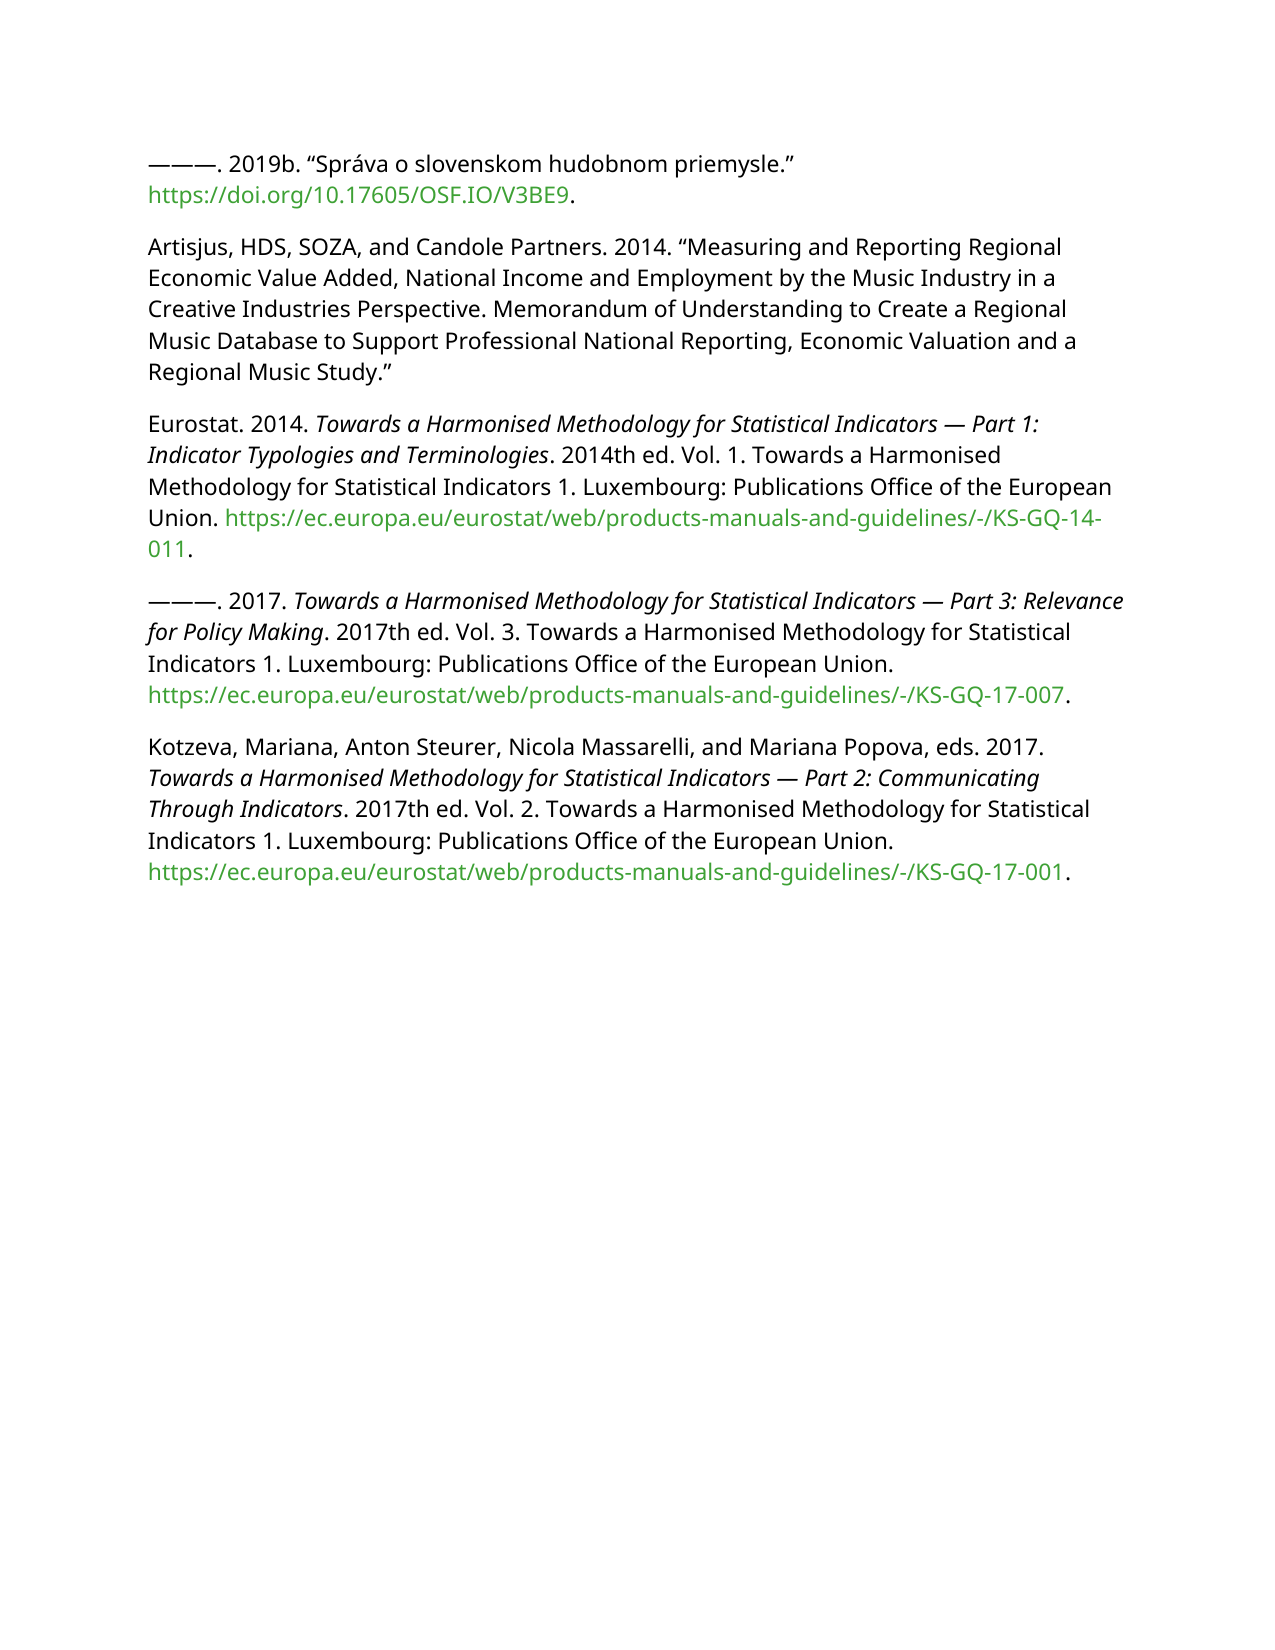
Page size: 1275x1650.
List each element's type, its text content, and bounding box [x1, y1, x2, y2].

text Artisjus, HDS, SOZA, and Candole Partners. 2014. “Measuring and Reporting Regional Economic Value Added, National Income and Employment by the Music Industry in a Creative Industries Perspective. Memorandum of Understanding to Create a Regional Music Database to Support Professional National Reporting, Economic Valuation and a Regional Music Study.” [148, 231, 1127, 387]
text Kotzeva, Mariana, Anton Steurer, Nicola Massarelli, and Mariana Popova, eds. 2017. Towards a Harmonised Methodology for Statistical Indicators — Part 2: Communicating Through Indicators. 2017th ed. Vol. 2. Towards a Harmonised Methodology for Statistical Indicators 1. Luxembourg: Publications Office of the European Union. https://ec.europa.eu/eurostat/web/products-manuals-and-guidelines/-/KS-GQ-17-001. [148, 731, 1127, 887]
text Eurostat. 2014. Towards a Harmonised Methodology for Statistical Indicators — Part 1: Indicator Typologies and Terminologies. 2014th ed. Vol. 1. Towards a Harmonised Methodology for Statistical Indicators 1. Luxembourg: Publications Office of the European Union. https://ec.europa.eu/eurostat/web/products-manuals-and-guidelines/-/KS-GQ-14-011. [148, 408, 1127, 564]
text ———. 2019b. “Správa o slovenskom hudobnom priemysle.” https://doi.org/10.17605/OSF.IO/V3BE9. [148, 148, 1127, 210]
text ———. 2017. Towards a Harmonised Methodology for Statistical Indicators — Part 3: Relevance for Policy Making. 2017th ed. Vol. 3. Towards a Harmonised Methodology for Statistical Indicators 1. Luxembourg: Publications Office of the European Union. https://ec.europa.eu/eurostat/web/products-manuals-and-guidelines/-/KS-GQ-17-007. [148, 585, 1127, 710]
